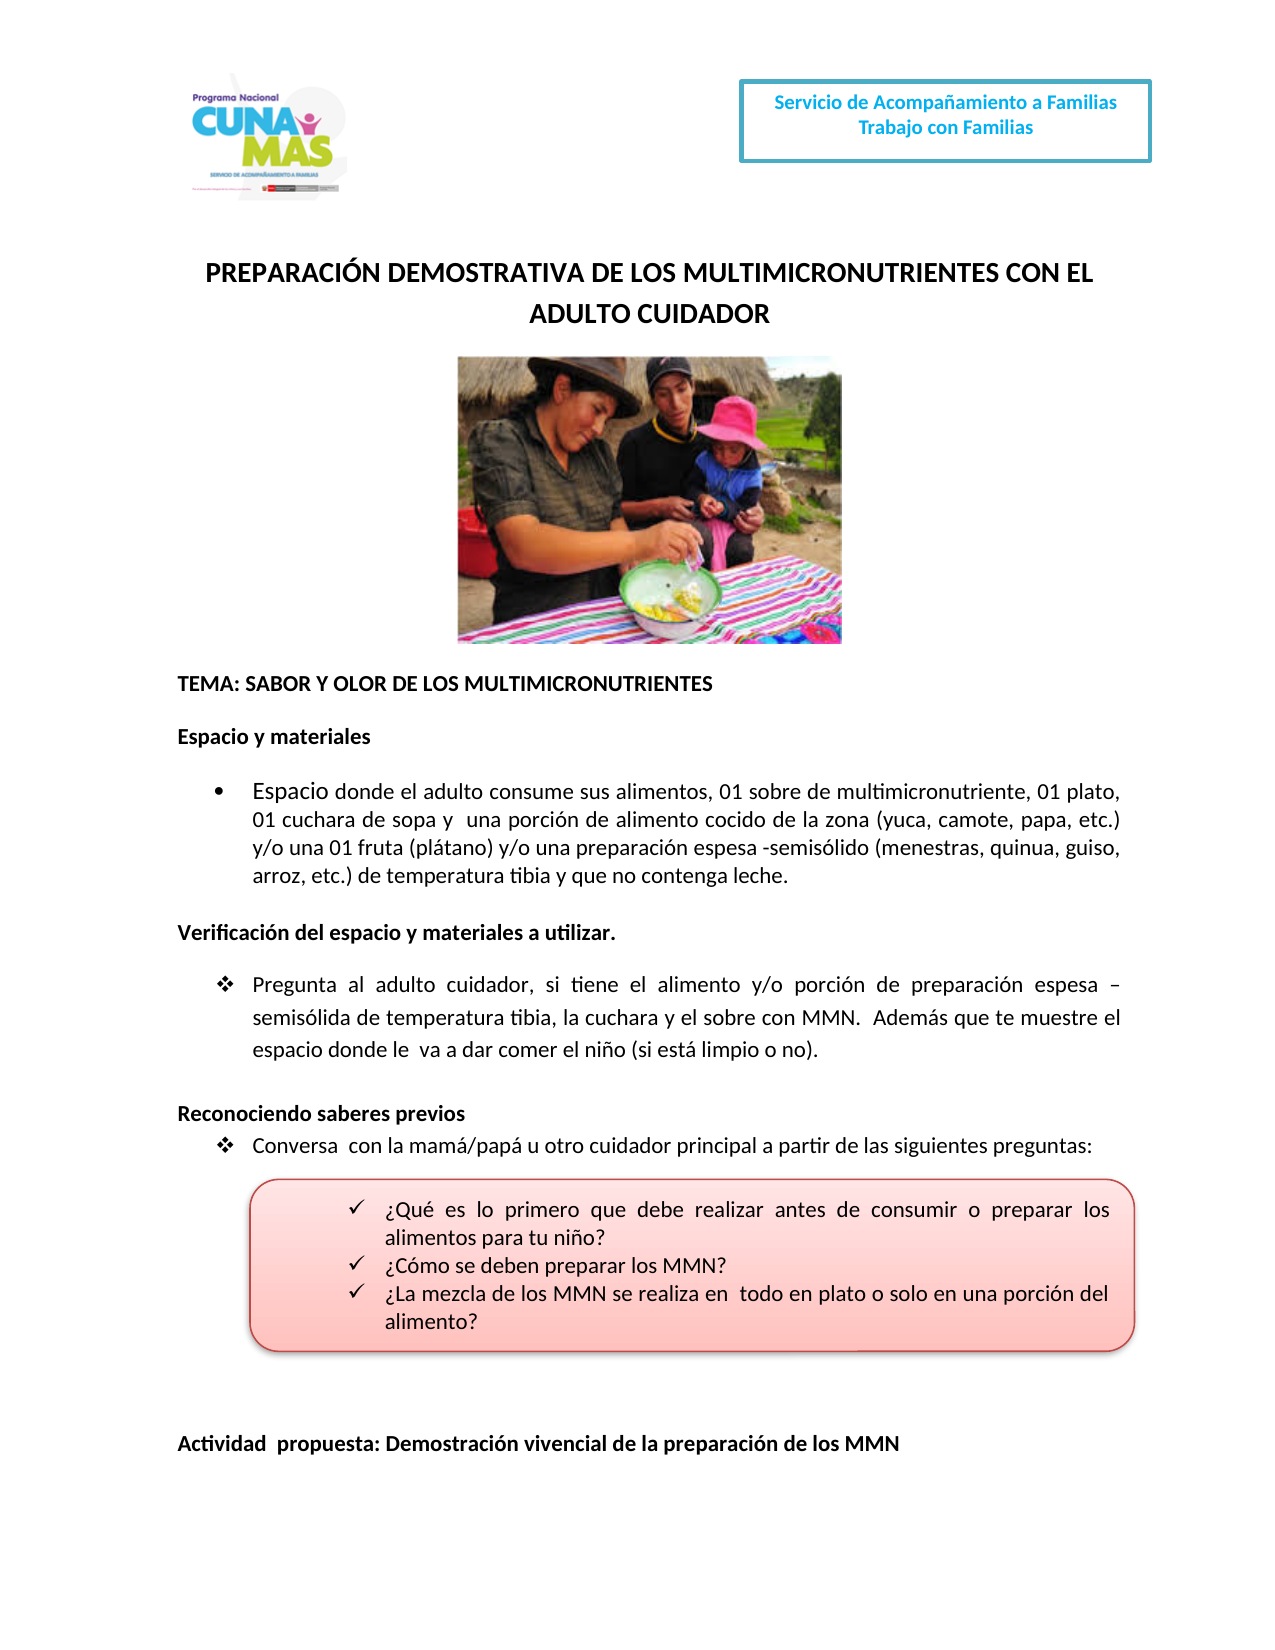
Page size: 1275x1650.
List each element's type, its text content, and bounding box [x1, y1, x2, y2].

picture [177, 73, 348, 201]
text Espacio y materiales [177, 722, 1122, 750]
list Conversa con la mamá/papá u otro cuidador principal a partir de las siguientes preguntas: [215, 1132, 1122, 1159]
text Verificación del espacio y materiales a utilizar. [177, 918, 1122, 946]
picture [457, 356, 842, 644]
text Actividad propuesta: Demostración vivencial de la preparación de los MMN [177, 1429, 1122, 1457]
list Espacio donde el adulto consume sus alimentos, 01 sobre de multimicronutriente, 01 plato, 01 cuchara de sopa y una porción de alimento cocido de la zona (yuca, camote, papa, etc.) y/o una 01 fruta (plátano) y/o una preparación espesa -semisólido (menestras, quinua, guiso, arroz, etc.) de temperatura tibia y que no contenga leche. [215, 775, 1122, 889]
text Reconociendo saberes previos [177, 1099, 1122, 1127]
text PREPARACIÓN DEMOSTRATIVA DE LOS MULTIMICRONUTRIENTES CON EL ADULTO CUIDADOR [177, 254, 1122, 330]
text TEMA: SABOR Y OLOR DE LOS MULTIMICRONUTRIENTES [177, 669, 1122, 697]
list Pregunta al adulto cuidador, si tiene el alimento y/o porción de preparación espesa – semisólida de temperatura tibia, la cuchara y el sobre con MMN. Además que te muestre el espacio donde le va a dar comer el niño (si está limpio o no). [215, 971, 1122, 1063]
